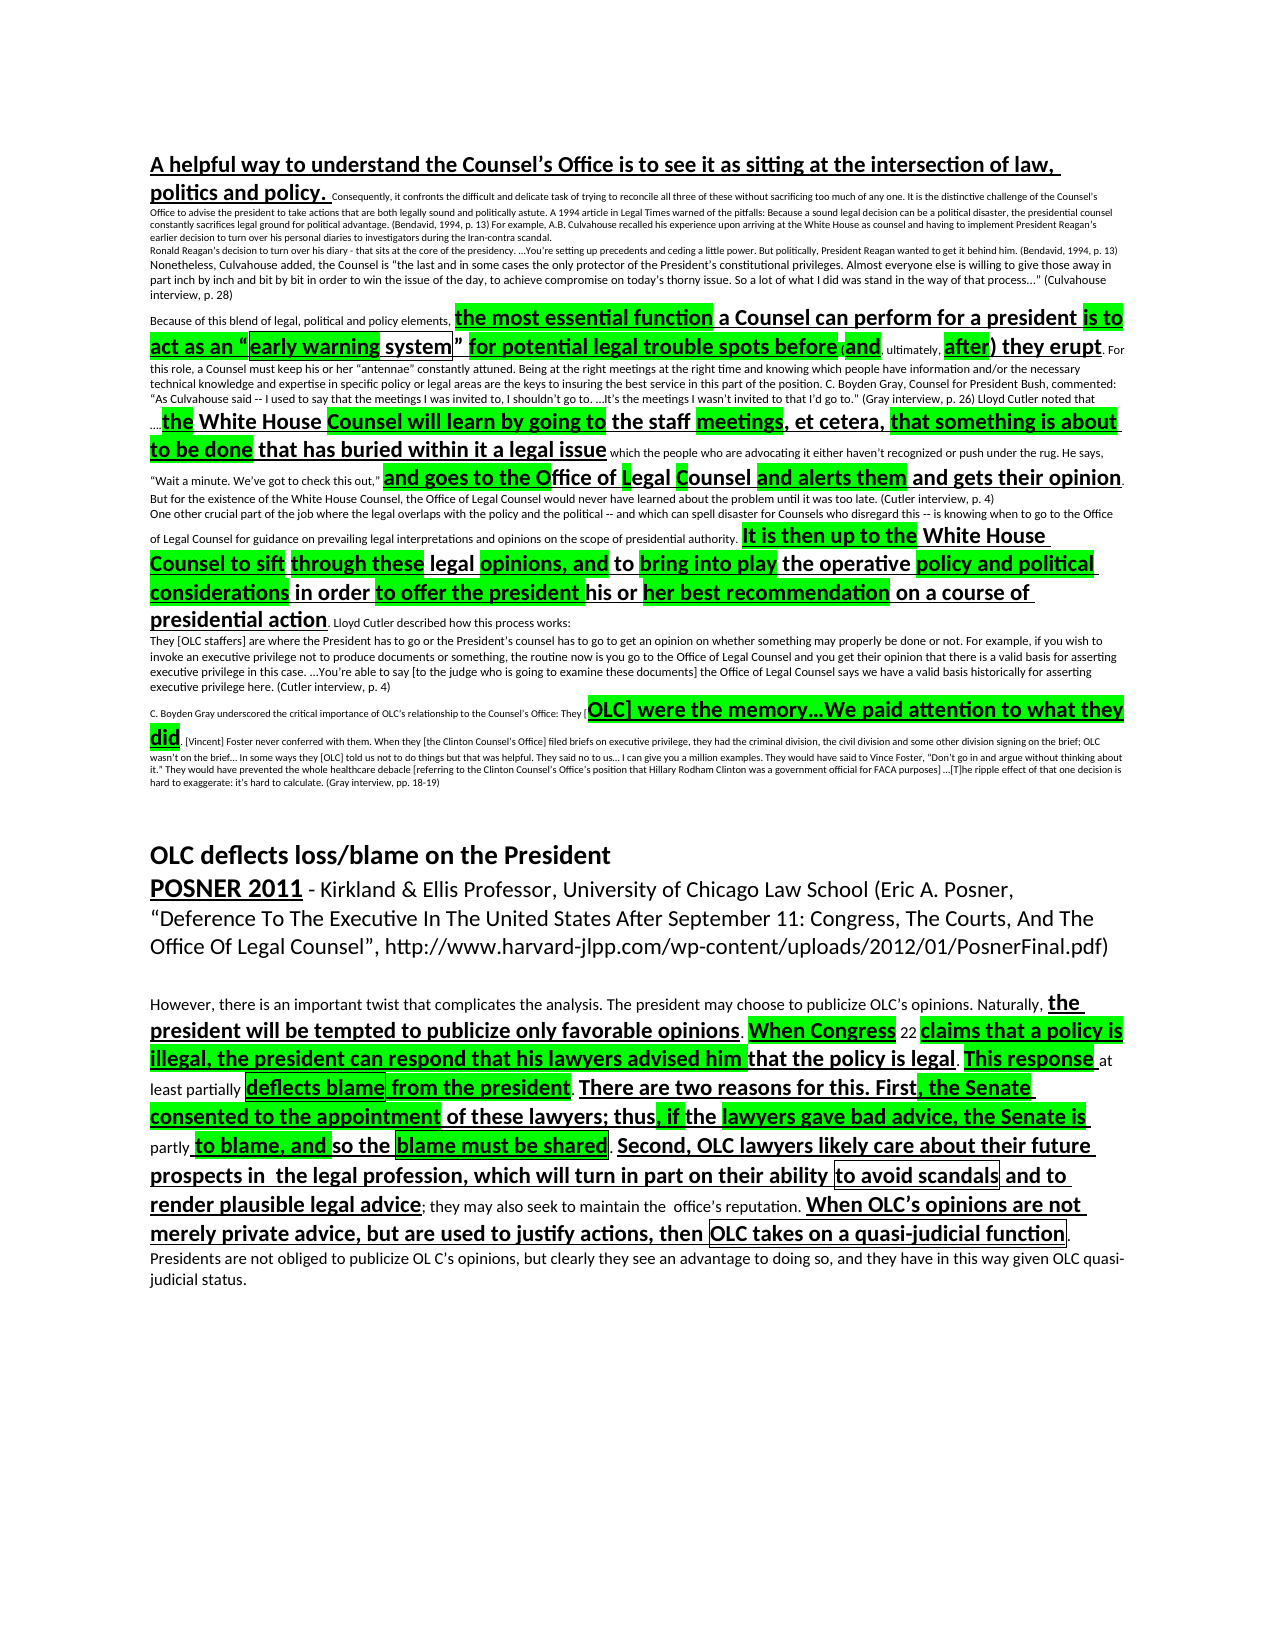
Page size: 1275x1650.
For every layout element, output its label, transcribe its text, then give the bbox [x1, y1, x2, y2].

text They [OLC staffers] are where the President has to go or the President’s counsel has to go to get an opinion on whether something may properly be done or not. For example, if you wish to invoke an executive privilege not to produce documents or something, the routine now is you go to the Office of Legal Counsel and you get their opinion that there is a valid basis for asserting executive privilege in this case. ...You’re able to say [to the judge who is going to examine these documents] the Office of Legal Counsel says we have a valid basis historically for asserting executive privilege here. (Cutler interview, p. 4) [150, 634, 1125, 695]
text A helpful way to understand the Counsel’s Office is to see it as sitting at the intersection of law, politics and policy. Consequently, it confronts the difficult and delicate task of trying to reconcile all three of these without sacrificing too much of any one. It is the distinctive challenge of the Counsel’s Office to advise the president to take actions that are both legally sound and politically astute. A 1994 article in Legal Times warned of the pitfalls: Because a sound legal decision can be a political disaster, the presidential counsel constantly sacrifices legal ground for political advantage. (Bendavid, 1994, p. 13) For example, A.B. Culvahouse recalled his experience upon arriving at the White House as counsel and having to implement President Reagan’s earlier decision to turn over his personal diaries to investigators during the Iran-contra scandal. [150, 150, 1125, 244]
text Because of this blend of legal, political and policy elements, the most essential function a Counsel can perform for a president is to act as an “early warning system” for potential legal trouble spots before (and, ultimately, after) they erupt. For this role, a Counsel must keep his or her “antennae” constantly attuned. Being at the right meetings at the right time and knowing which people have information and/or the necessary technical knowledge and expertise in specific policy or legal areas are the keys to insuring the best service in this part of the position. C. Boyden Gray, Counsel for President Bush, commented: “As Culvahouse said -- I used to say that the meetings I was invited to, I shouldn’t go to. …It’s the meetings I wasn’t invited to that I’d go to.” (Gray interview, p. 26) Lloyd Cutler noted that [150, 303, 1125, 407]
text ….the White House Counsel will learn by going to the staff meetings, et cetera, that something is about to be done that has buried within it a legal issue which the people who are advocating it either haven’t recognized or push under the rug. He says, “Wait a minute. We’ve got to check this out,” and goes to the Office of Legal Counsel and alerts them and gets their opinion. But for the existence of the White House Counsel, the Office of Legal Counsel would never have learned about the problem until it was too late. (Cutler interview, p. 4) [150, 407, 1125, 506]
subtitle OLC deflects loss/blame on the President [150, 838, 1125, 871]
text One other crucial part of the job where the legal overlaps with the policy and the political -- and which can spell disaster for Counsels who disregard this -- is knowing when to go to the Office of Legal Counsel for guidance on prevailing legal interpretations and opinions on the scope of presidential authority. It is then up to the White House Counsel to sift through these legal opinions, and to bring into play the operative policy and political considerations in order to offer the president his or her best recommendation on a course of presidential action. Lloyd Cutler described how this process works: [150, 506, 1125, 634]
text POSNER 2011 - Kirkland & Ellis Professor, University of Chicago Law School (Eric A. Posner, “Deference To The Executive In The United States After September 11: Congress, The Courts, And The Office Of Legal Counsel”, http://www.harvard-jlpp.com/wp-content/uploads/2012/01/PosnerFinal.pdf) [150, 871, 1125, 960]
text C. Boyden Gray underscored the critical importance of OLC’s relationship to the Counsel’s Office: They [OLC] were the memory…We paid attention to what they did. [Vincent] Foster never conferred with them. When they [the Clinton Counsel’s Office] filed briefs on executive privilege, they had the criminal division, the civil division and some other division signing on the brief; OLC wasn’t on the brief… In some ways they [OLC] told us not to do things but that was helpful. They said no to us… I can give you a million examples. They would have said to Vince Foster, “Don’t go in and argue without thinking about it.” They would have prevented the whole healthcare debacle [referring to the Clinton Counsel’s Office’s position that Hillary Rodham Clinton was a government official for FACA purposes] …[T]he ripple effect of that one decision is hard to exaggerate: it’s hard to calculate. (Gray interview, pp. 18-19) [150, 695, 1125, 789]
text Nonetheless, Culvahouse added, the Counsel is “the last and in some cases the only protector of the President’s constitutional privileges. Almost everyone else is willing to give those away in part inch by inch and bit by bit in order to win the issue of the day, to achieve compromise on today’s thorny issue. So a lot of what I did was stand in the way of that process...” (Culvahouse interview, p. 28) [150, 257, 1125, 303]
text However, there is an important twist that complicates the analysis. The president may choose to publicize OLC’s opinions. Naturally, the president will be tempted to publicize only favorable opinions. When Congress 22 claims that a policy is illegal, the president can respond that his lawyers advised him that the policy is legal. This response at least partially deflects blame from the president. There are two reasons for this. First, the Senate consented to the appointment of these lawyers; thus, if the lawyers gave bad advice, the Senate is partly to blame, and so the blame must be shared. Second, OLC lawyers likely care about their future prospects in the legal profession, which will turn in part on their ability to avoid scandals and to render plausible legal advice; they may also seek to maintain the office’s reputation. When OLC’s opinions are not merely private advice, but are used to justify actions, then OLC takes on a quasi-judicial function. Presidents are not obliged to publicize OL C’s opinions, but clearly they see an advantage to doing so, and they have in this way given OLC quasi-judicial status. [150, 988, 1125, 1289]
